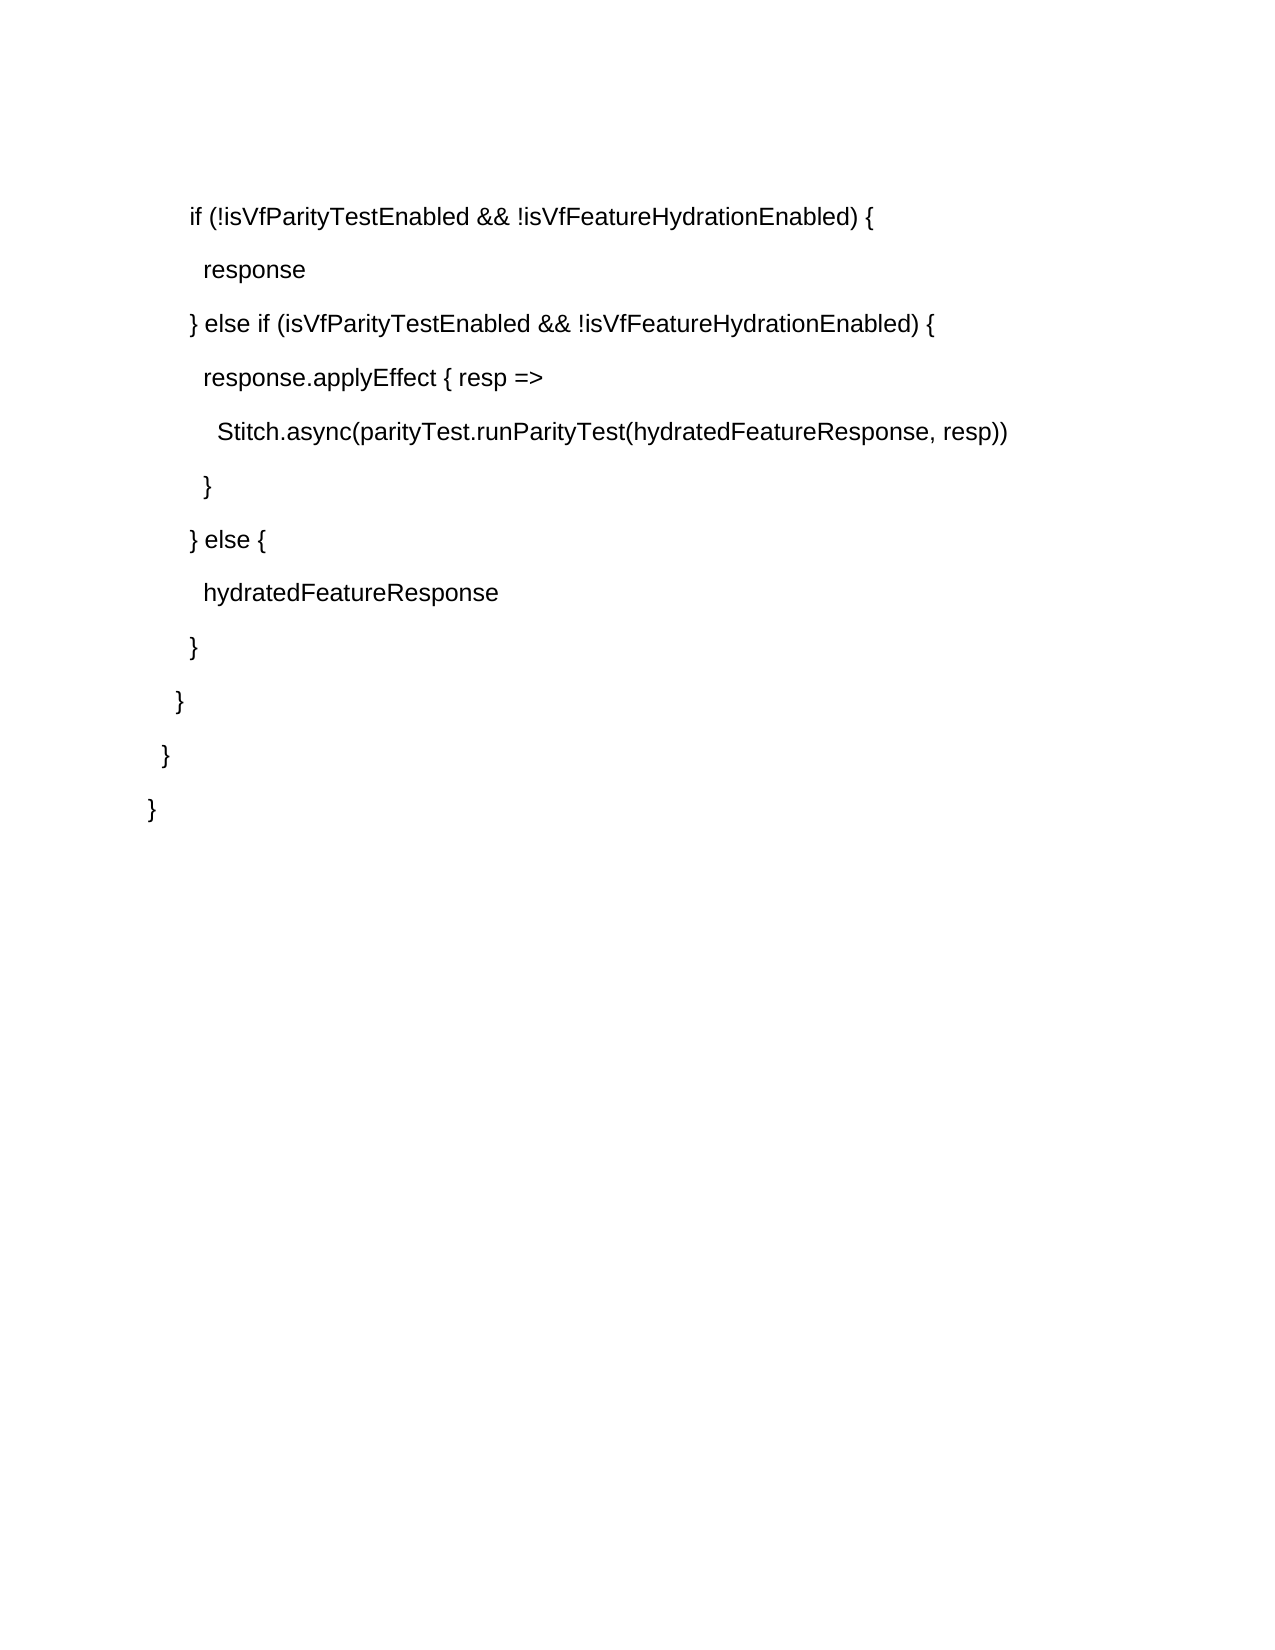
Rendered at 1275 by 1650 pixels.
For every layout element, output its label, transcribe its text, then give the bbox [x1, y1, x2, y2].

text response.applyEffect { resp => [148, 363, 1127, 392]
text hydratedFeatureResponse [148, 578, 1127, 607]
text } [148, 686, 1127, 715]
text } else { [148, 524, 1127, 553]
text } [148, 740, 1127, 769]
text if (!isVfParityTestEnabled && !isVfFeatureHydrationEnabled) { [148, 201, 1127, 230]
text response [148, 255, 1127, 284]
text } [148, 471, 1127, 499]
text } [148, 632, 1127, 661]
text } else if (isVfParityTestEnabled && !isVfFeatureHydrationEnabled) { [148, 309, 1127, 338]
text Stitch.async(parityTest.runParityTest(hydratedFeatureResponse, resp)) [148, 417, 1127, 446]
text } [148, 794, 1127, 823]
